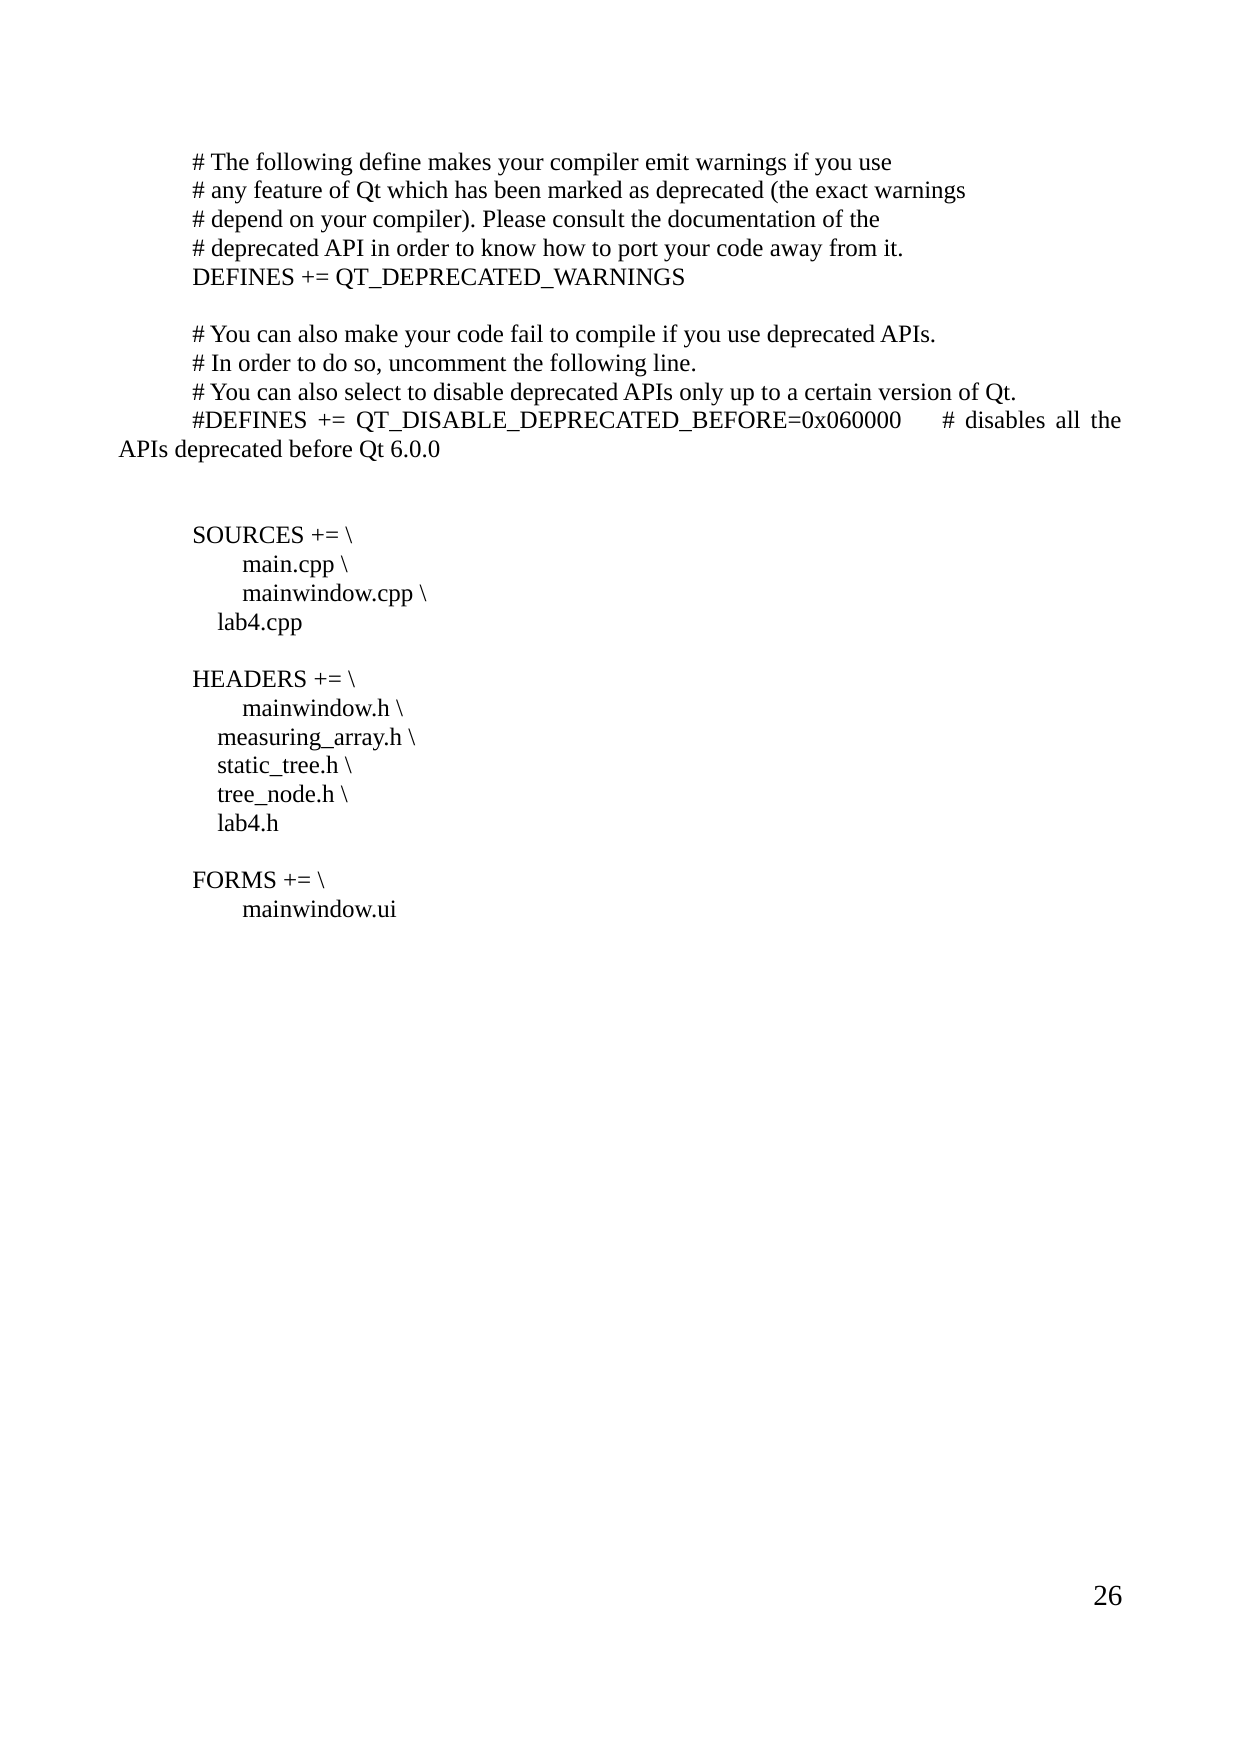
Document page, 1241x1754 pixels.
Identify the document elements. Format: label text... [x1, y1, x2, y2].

text #DEFINES += QT_DISABLE_DEPRECATED_BEFORE=0x060000 # disables all the APIs deprecated before Qt 6.0.0 [118, 406, 1122, 463]
text mainwindow.h \ [118, 693, 1122, 722]
text # deprecated API in order to know how to port your code away from it. [118, 233, 1122, 262]
text lab4.h [118, 808, 1122, 837]
text FORMS += \ [118, 866, 1122, 894]
text measuring_array.h \ [118, 722, 1122, 751]
text # You can also select to disable deprecated APIs only up to a certain version of Qt. [118, 377, 1122, 406]
text # In order to do so, uncomment the following line. [118, 348, 1122, 377]
text HEADERS += \ [118, 664, 1122, 693]
text main.cpp \ [118, 549, 1122, 578]
text # You can also make your code fail to compile if you use deprecated APIs. [118, 319, 1122, 348]
text tree_node.h \ [118, 779, 1122, 808]
text mainwindow.cpp \ [118, 578, 1122, 607]
text mainwindow.ui [118, 894, 1122, 923]
text static_tree.h \ [118, 751, 1122, 779]
text # The following define makes your compiler emit warnings if you use [118, 147, 1122, 176]
text # depend on your compiler). Please consult the documentation of the [118, 204, 1122, 233]
text # any feature of Qt which has been marked as deprecated (the exact warnings [118, 176, 1122, 204]
text SOURCES += \ [118, 521, 1122, 549]
text DEFINES += QT_DEPRECATED_WARNINGS [118, 262, 1122, 291]
text lab4.cpp [118, 607, 1122, 636]
